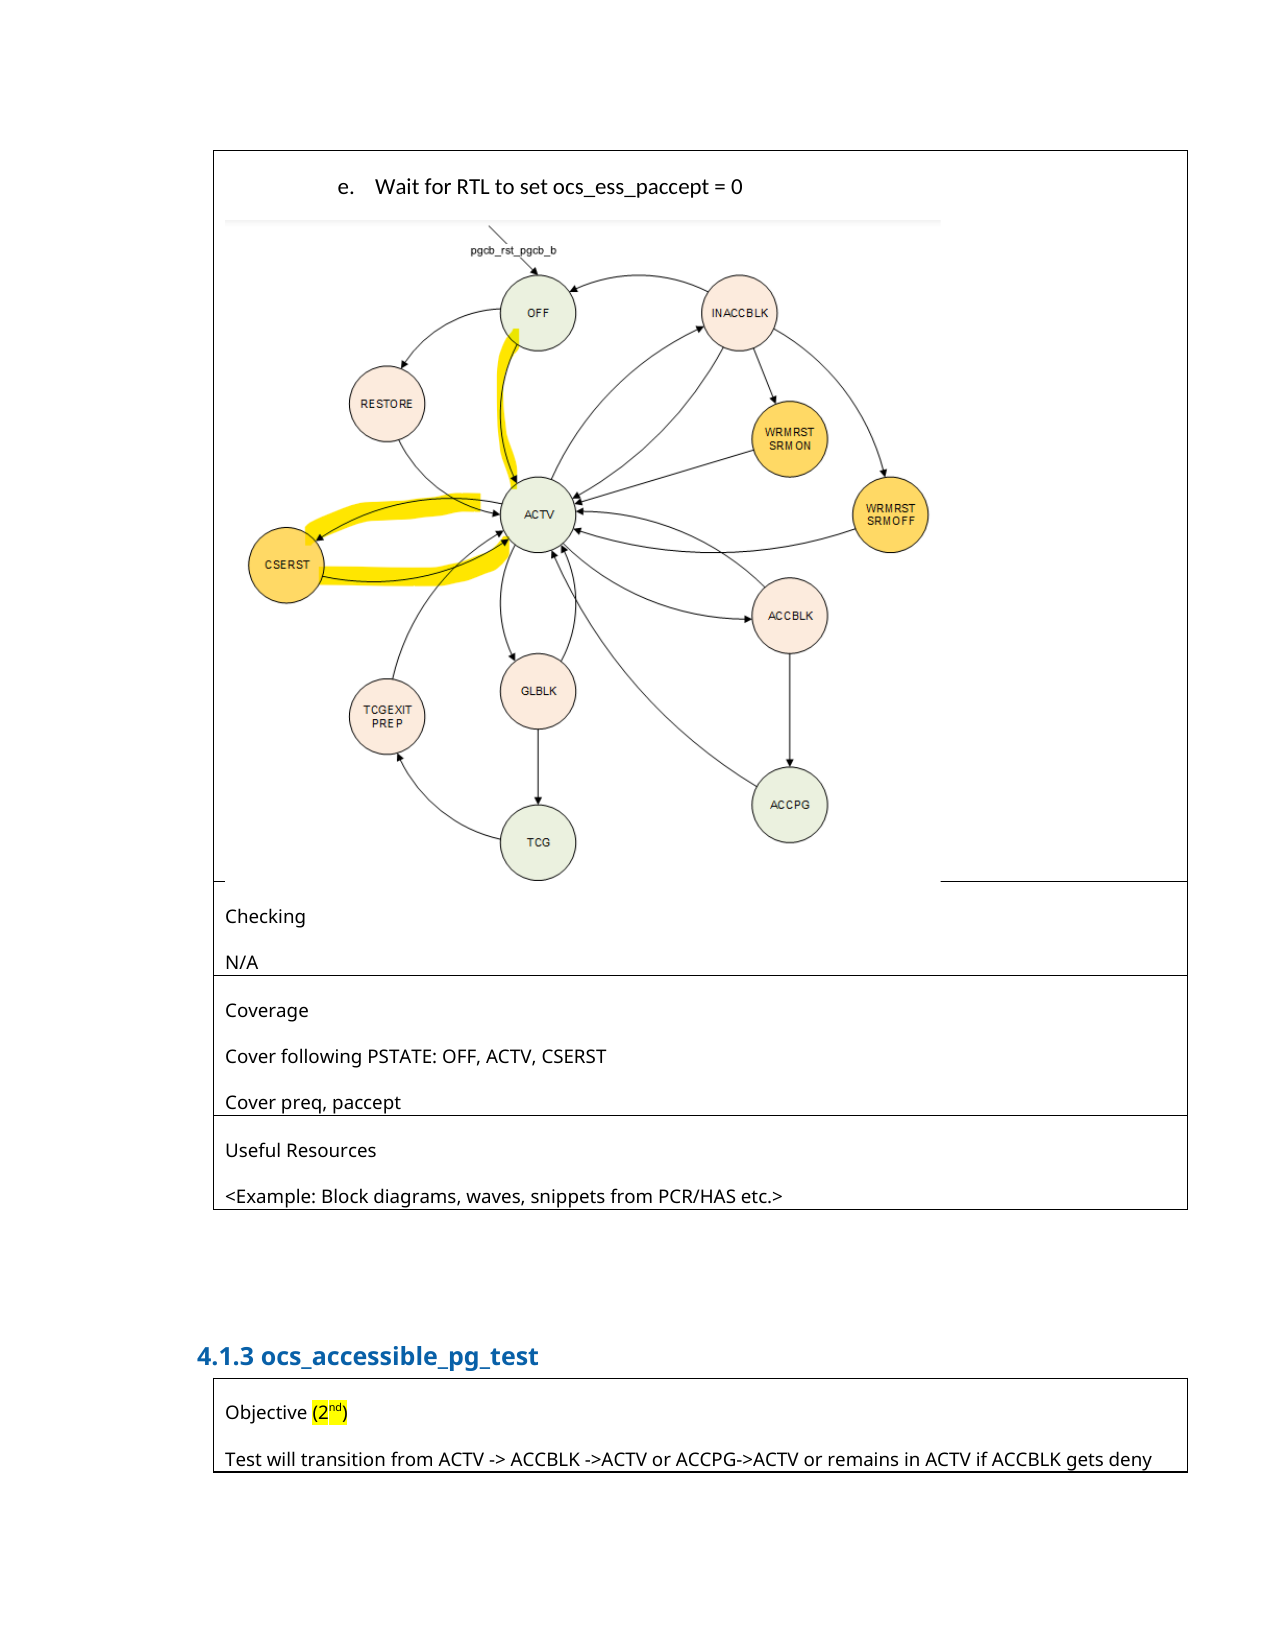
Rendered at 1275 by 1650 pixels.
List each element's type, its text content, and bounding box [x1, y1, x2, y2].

picture [225, 220, 941, 882]
table_header Objective (2nd) Test will transition from ACTV -> ACCBLK ->ACTV or ACCPG->ACTV or remains in ACTV if ACCBLK gets deny [214, 1379, 1187, 1471]
table_cell Checking N/A [214, 882, 1187, 975]
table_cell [214, 151, 1187, 881]
table_cell Useful Resources <Example: Block diagrams, waves, snippets from PCR/HAS etc.> [214, 1116, 1187, 1209]
table_cell Coverage Cover following PSTATE: OFF, ACTV, CSERST Cover preq, paccept [214, 976, 1187, 1115]
subtitle ocs_accessible_pg_test [197, 1340, 1125, 1371]
